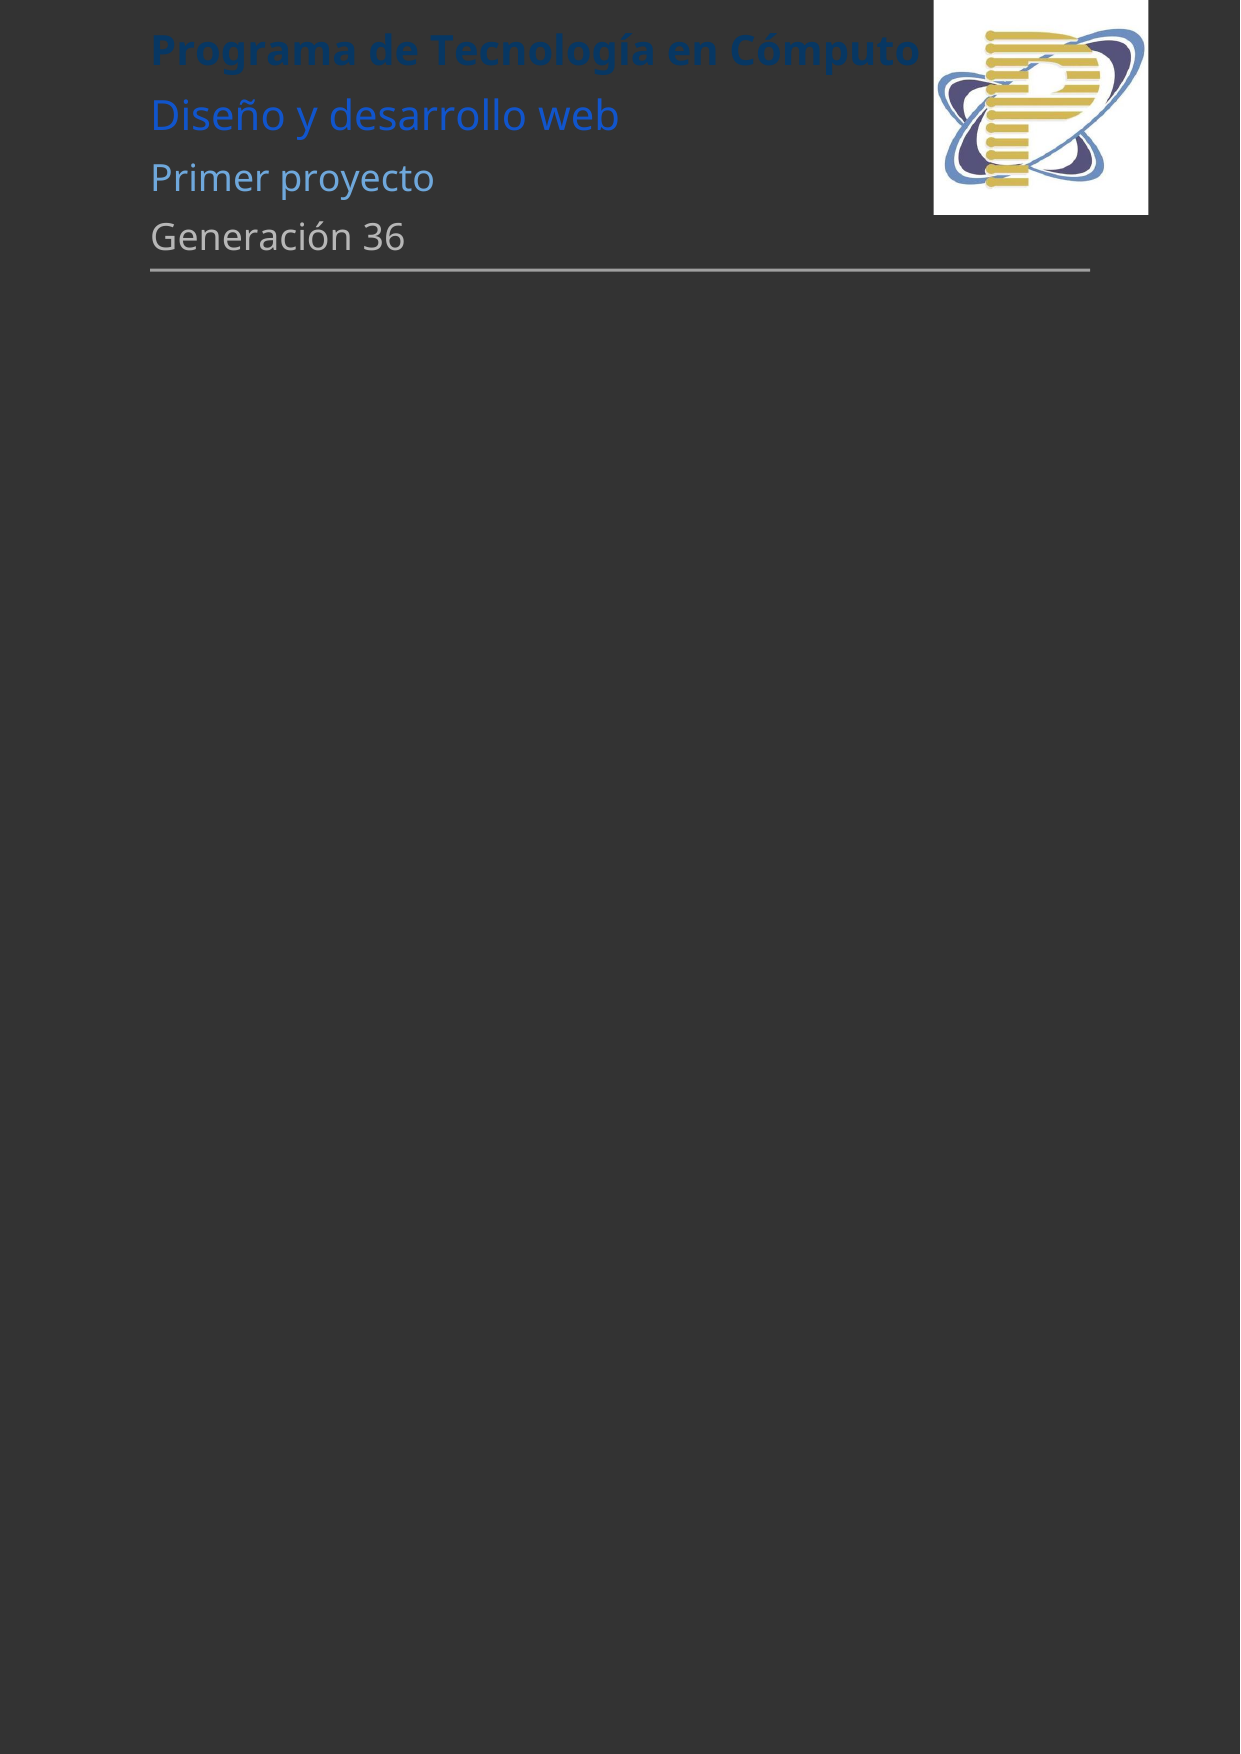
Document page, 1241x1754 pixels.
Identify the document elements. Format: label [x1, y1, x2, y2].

picture [933, 0, 1149, 215]
